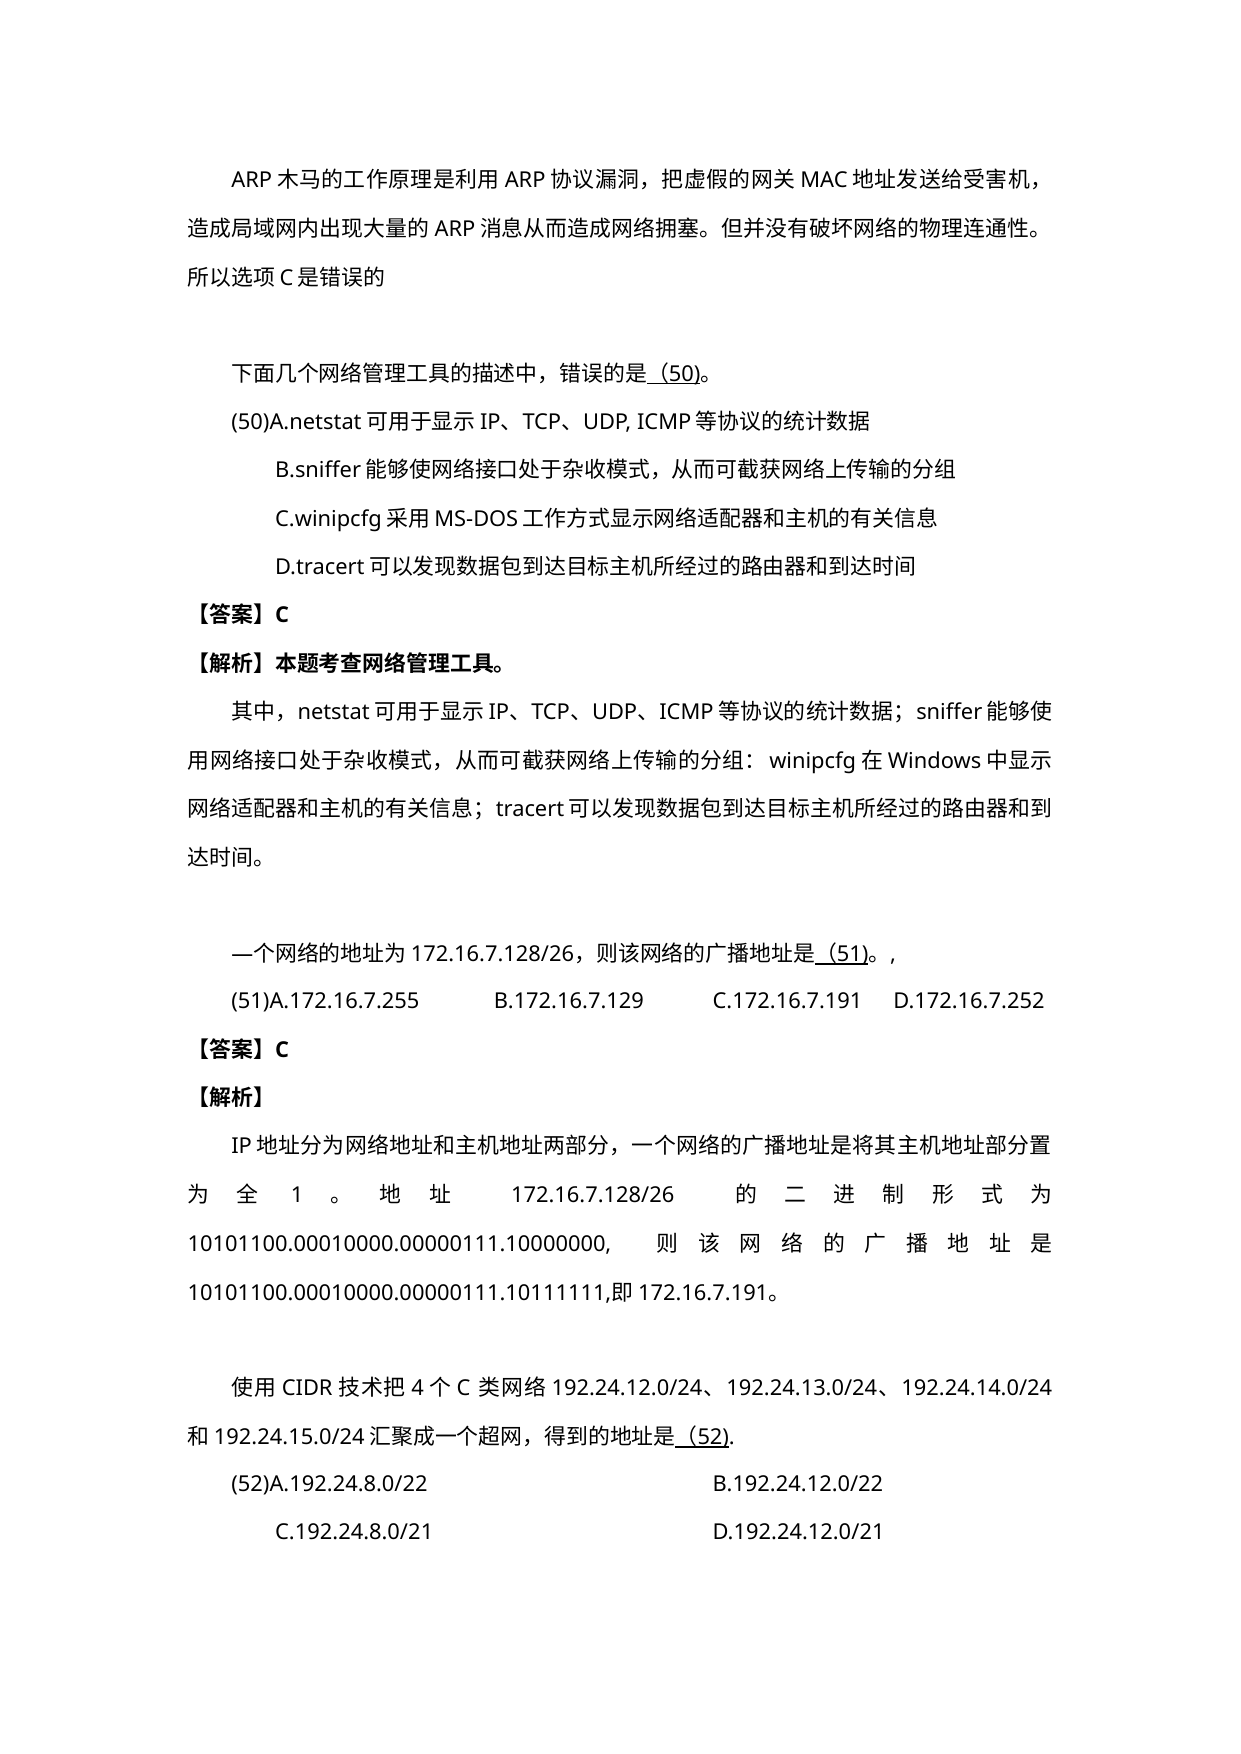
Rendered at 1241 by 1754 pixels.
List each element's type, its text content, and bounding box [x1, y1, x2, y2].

text IP地址分为网络地址和主机地址两部分，一个网络的广播地址是将其主机地址部分置为全1。地址 172.16.7.128/26 的二进制形式为10101100.00010000.00000111.10000000, 则该网络的广播地址是10101100.00010000.00000111.10111111,即172.16.7.191。 [187, 1128, 1053, 1307]
text 【解析】 [187, 1079, 1053, 1112]
text 使用CIDR技术把4个C 类网络192.24.12.0/24、192.24.13.0/24、192.24.14.0/24和192.24.15.0/24汇聚成一个超网，得到的地址是（52). [187, 1370, 1053, 1451]
text 其中，netstat可用于显示IP、TCP、UDP、ICMP等协议的统计数据；sniffer能够使用网络接口处于杂收模式，从而可截获网络上传输的分组：winipcfg在Windows中显示网络适配器和主机的有关信息；tracert可以发现数据包到达目标主机所经过的路由器和到达时间。 [187, 693, 1053, 872]
text (52)A.192.24.8.0/22 B.192.24.12.0/22 [187, 1467, 1053, 1499]
text D.tracert可以发现数据包到达目标主机所经过的路由器和到达时间 [187, 548, 1053, 581]
text (51)A.172.16.7.255 B.172.16.7.129 C.172.16.7.191 D.172.16.7.252 [187, 984, 1053, 1016]
text ARP木马的工作原理是利用ARP协议漏洞，把虚假的网关MAC地址发送给受害机，造成局域网内出现大量的ARP消息从而造成网络拥塞。但并没有破坏网络的物理连通性。所以选项C是错误的 [187, 162, 1053, 292]
text B.sniffer能够使网络接口处于杂收模式，从而可截获网络上传输的分组 [187, 452, 1053, 484]
text 【答案】C [187, 597, 1053, 629]
text 【答案】C [187, 1031, 1053, 1064]
text (50)A.netstat可用于显示IP、TCP、UDP, ICMP等协议的统计数据 [187, 403, 1053, 436]
text 【解析】本题考查网络管理工具。 [187, 645, 1053, 678]
text —个网络的地址为172.16.7.128/26，则该网络的广播地址是（51)。, [187, 936, 1053, 968]
text 下面几个网络管理工具的描述中，错误的是（50)。 [187, 355, 1053, 388]
text C.192.24.8.0/21 D.192.24.12.0/21 [187, 1514, 1053, 1547]
text C.winipcfg采用MS-DOS工作方式显示网络适配器和主机的有关信息 [187, 500, 1053, 533]
